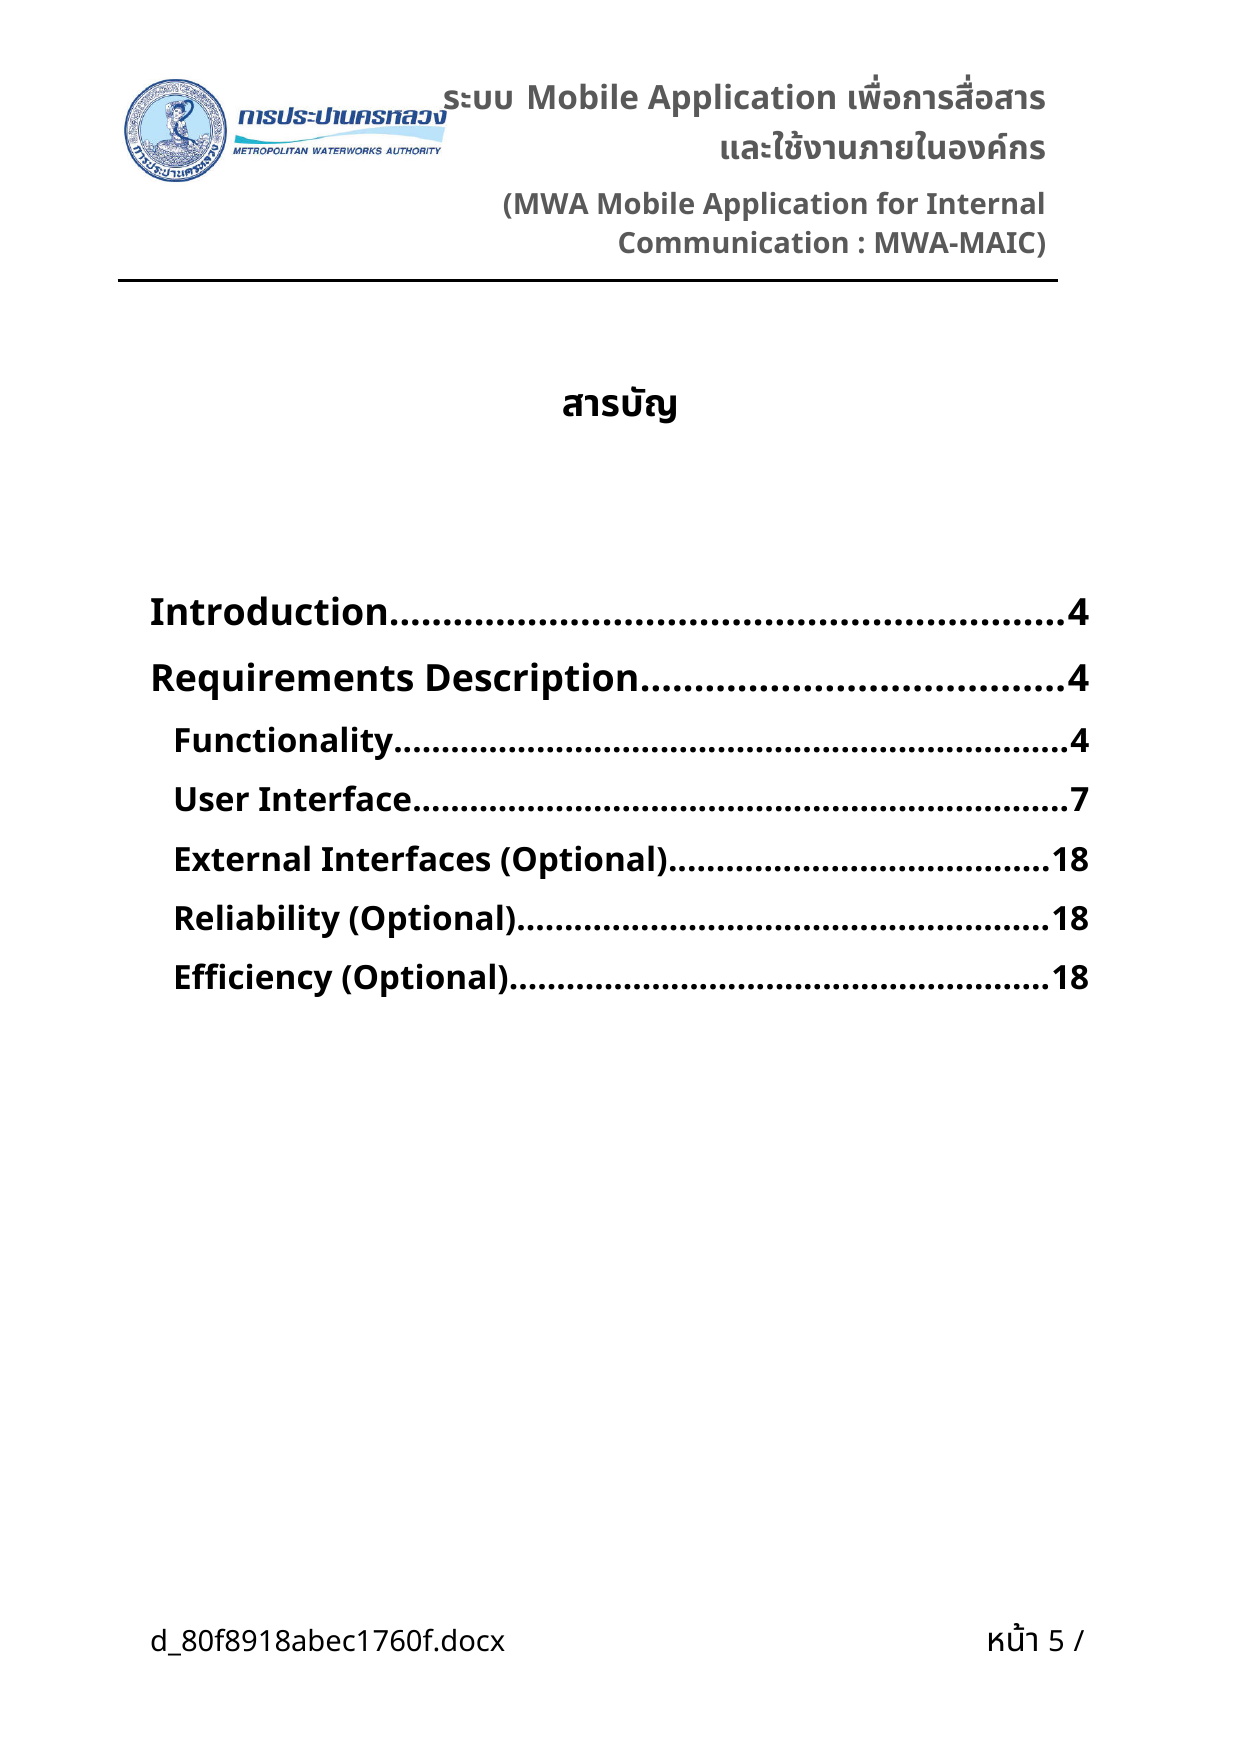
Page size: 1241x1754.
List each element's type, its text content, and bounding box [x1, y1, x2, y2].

picture [121, 73, 451, 188]
text สารบัญ [150, 377, 1090, 433]
